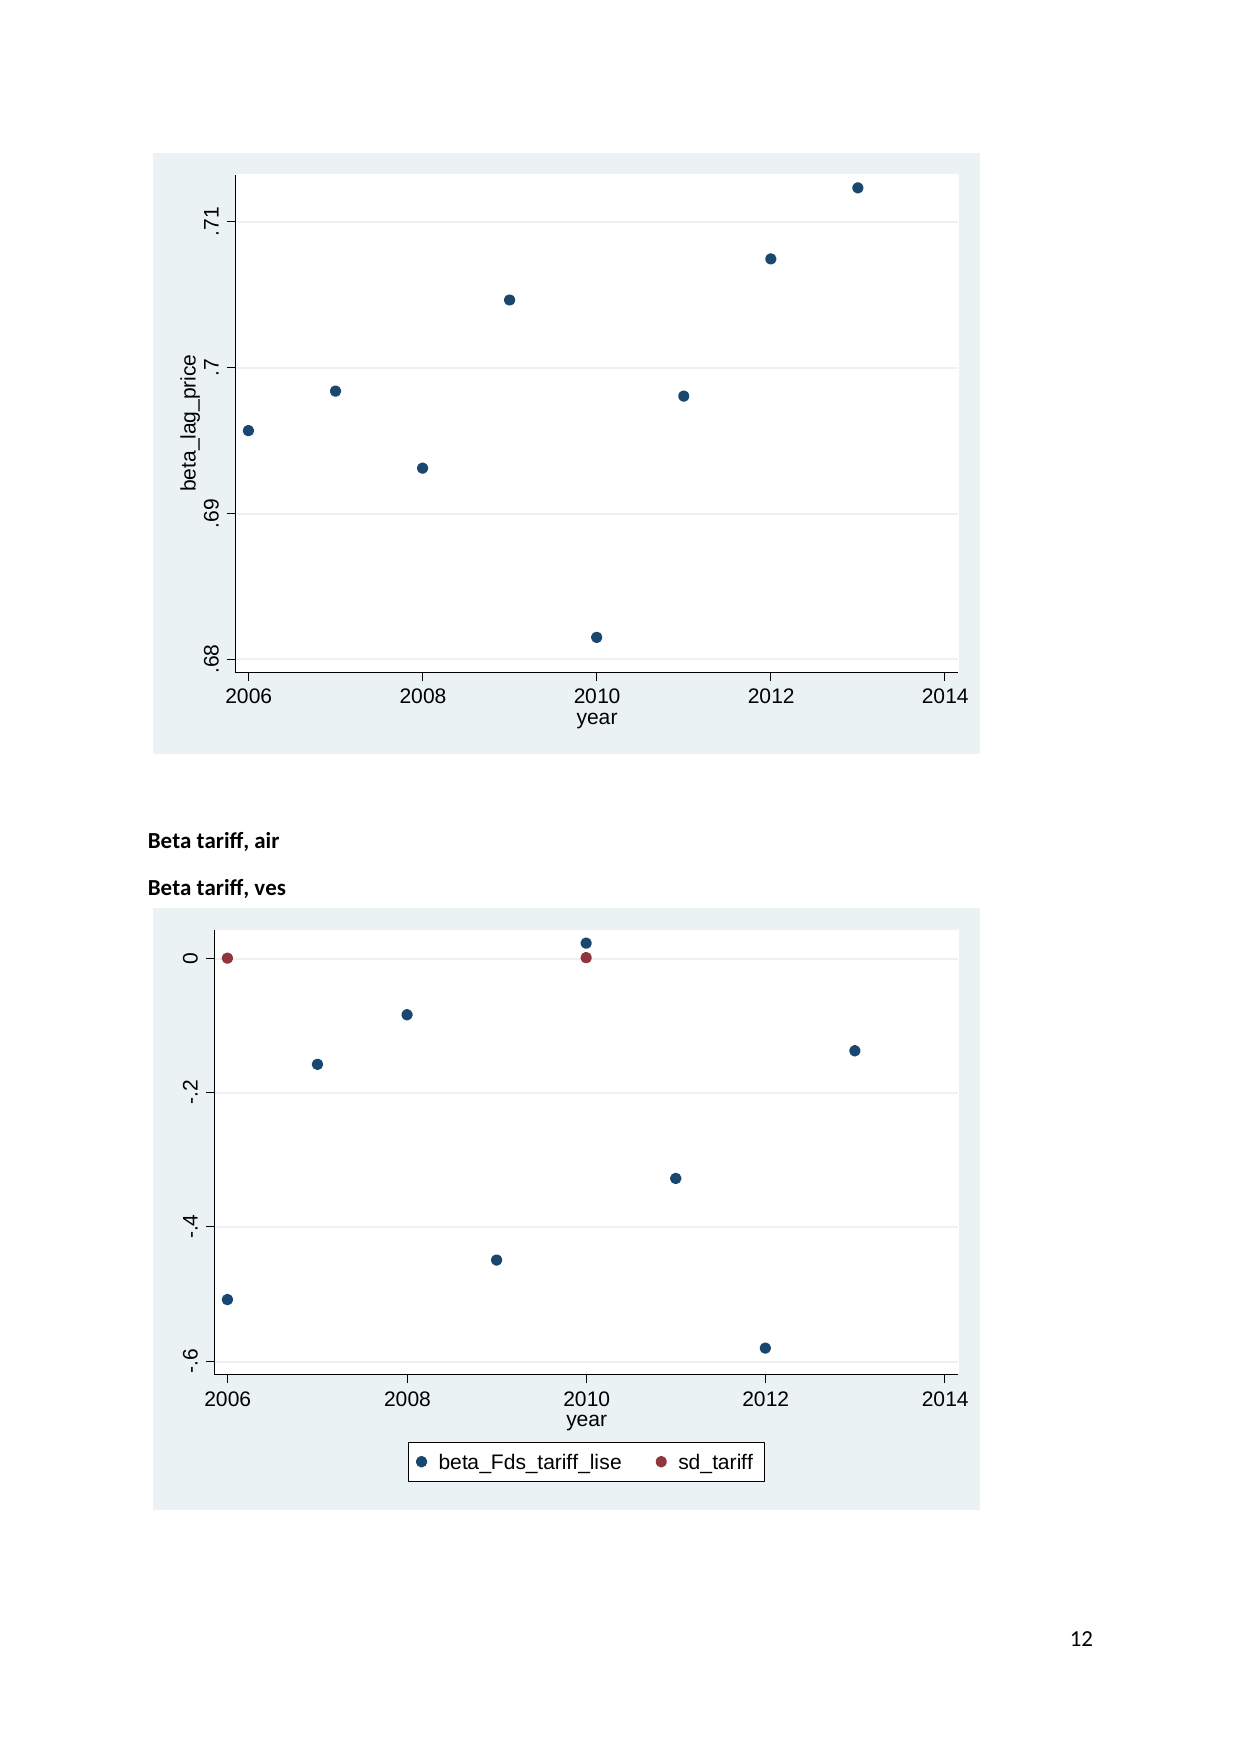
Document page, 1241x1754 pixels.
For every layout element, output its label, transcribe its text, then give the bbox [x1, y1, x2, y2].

text Beta tariff, air [148, 826, 1093, 854]
text Beta tariff, ves [148, 873, 1093, 1515]
